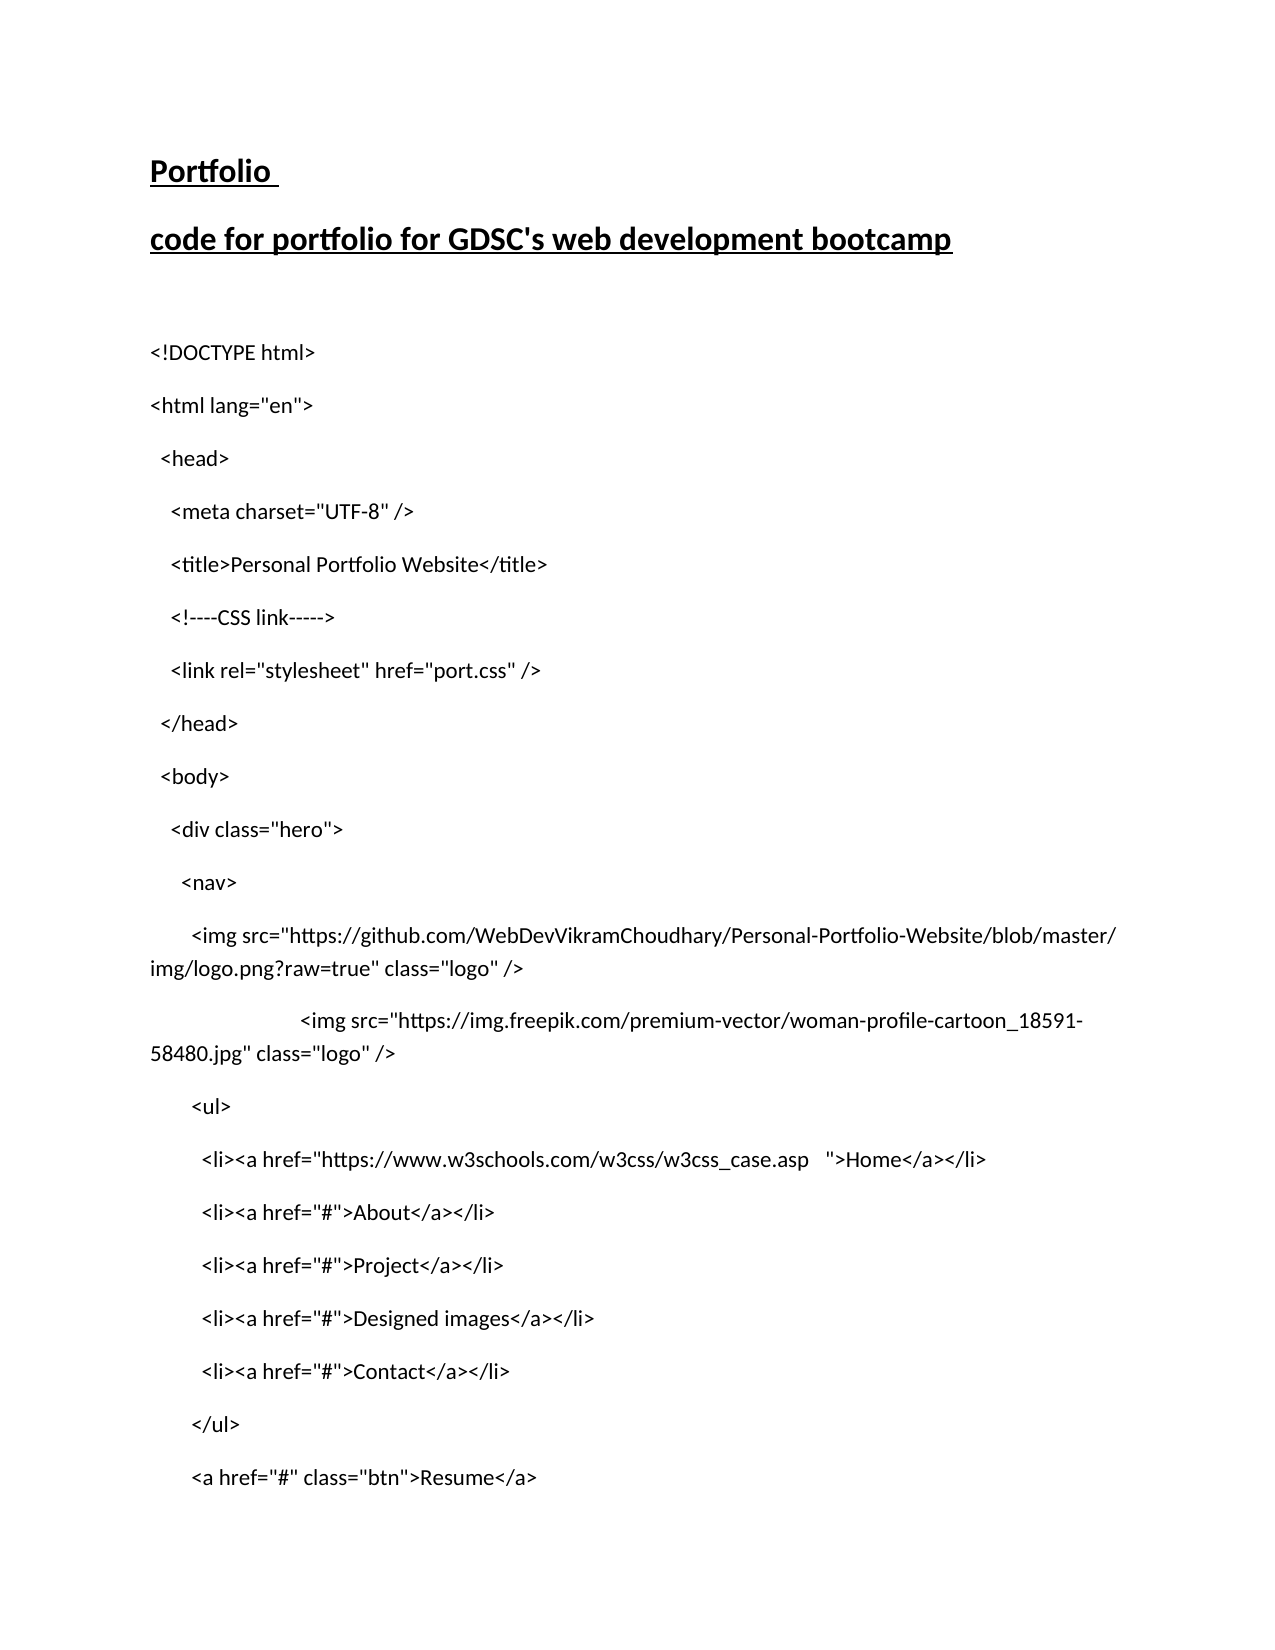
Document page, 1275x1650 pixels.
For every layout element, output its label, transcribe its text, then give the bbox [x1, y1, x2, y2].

text <li><a href="#">Project</a></li> [150, 1251, 1125, 1279]
text <ul> [150, 1092, 1125, 1120]
text <head> [150, 444, 1125, 472]
text <li><a href="#">Contact</a></li> [150, 1357, 1125, 1385]
text <body> [150, 762, 1125, 790]
text <nav> [150, 868, 1125, 896]
text <html lang="en"> [150, 391, 1125, 419]
text <li><a href="#">Designed images</a></li> [150, 1304, 1125, 1332]
text <title>Personal Portfolio Website</title> [150, 550, 1125, 578]
text <!DOCTYPE html> [150, 338, 1125, 366]
text <li><a href="#">About</a></li> [150, 1198, 1125, 1226]
text code for portfolio for GDSC's web development bootcamp [150, 218, 1125, 258]
text <link rel="stylesheet" href="port.css" /> [150, 656, 1125, 684]
text </ul> [150, 1410, 1125, 1438]
text <li><a href="https://www.w3schools.com/w3css/w3css_case.asp ">Home</a></li> [150, 1145, 1125, 1173]
text <div class="hero"> [150, 815, 1125, 843]
text <a href="#" class="btn">Resume</a> [150, 1463, 1125, 1491]
text <!----CSS link-----> [150, 603, 1125, 631]
text <img src="https://img.freepik.com/premium-vector/woman-profile-cartoon_18591-58480.jpg" class="logo" /> [150, 1007, 1125, 1067]
text <img src="https://github.com/WebDevVikramChoudhary/Personal-Portfolio-Website/blob/master/img/logo.png?raw=true" class="logo" /> [150, 921, 1125, 982]
text <meta charset="UTF-8" /> [150, 497, 1125, 525]
text </head> [150, 709, 1125, 737]
text Portfolio [150, 150, 1125, 191]
